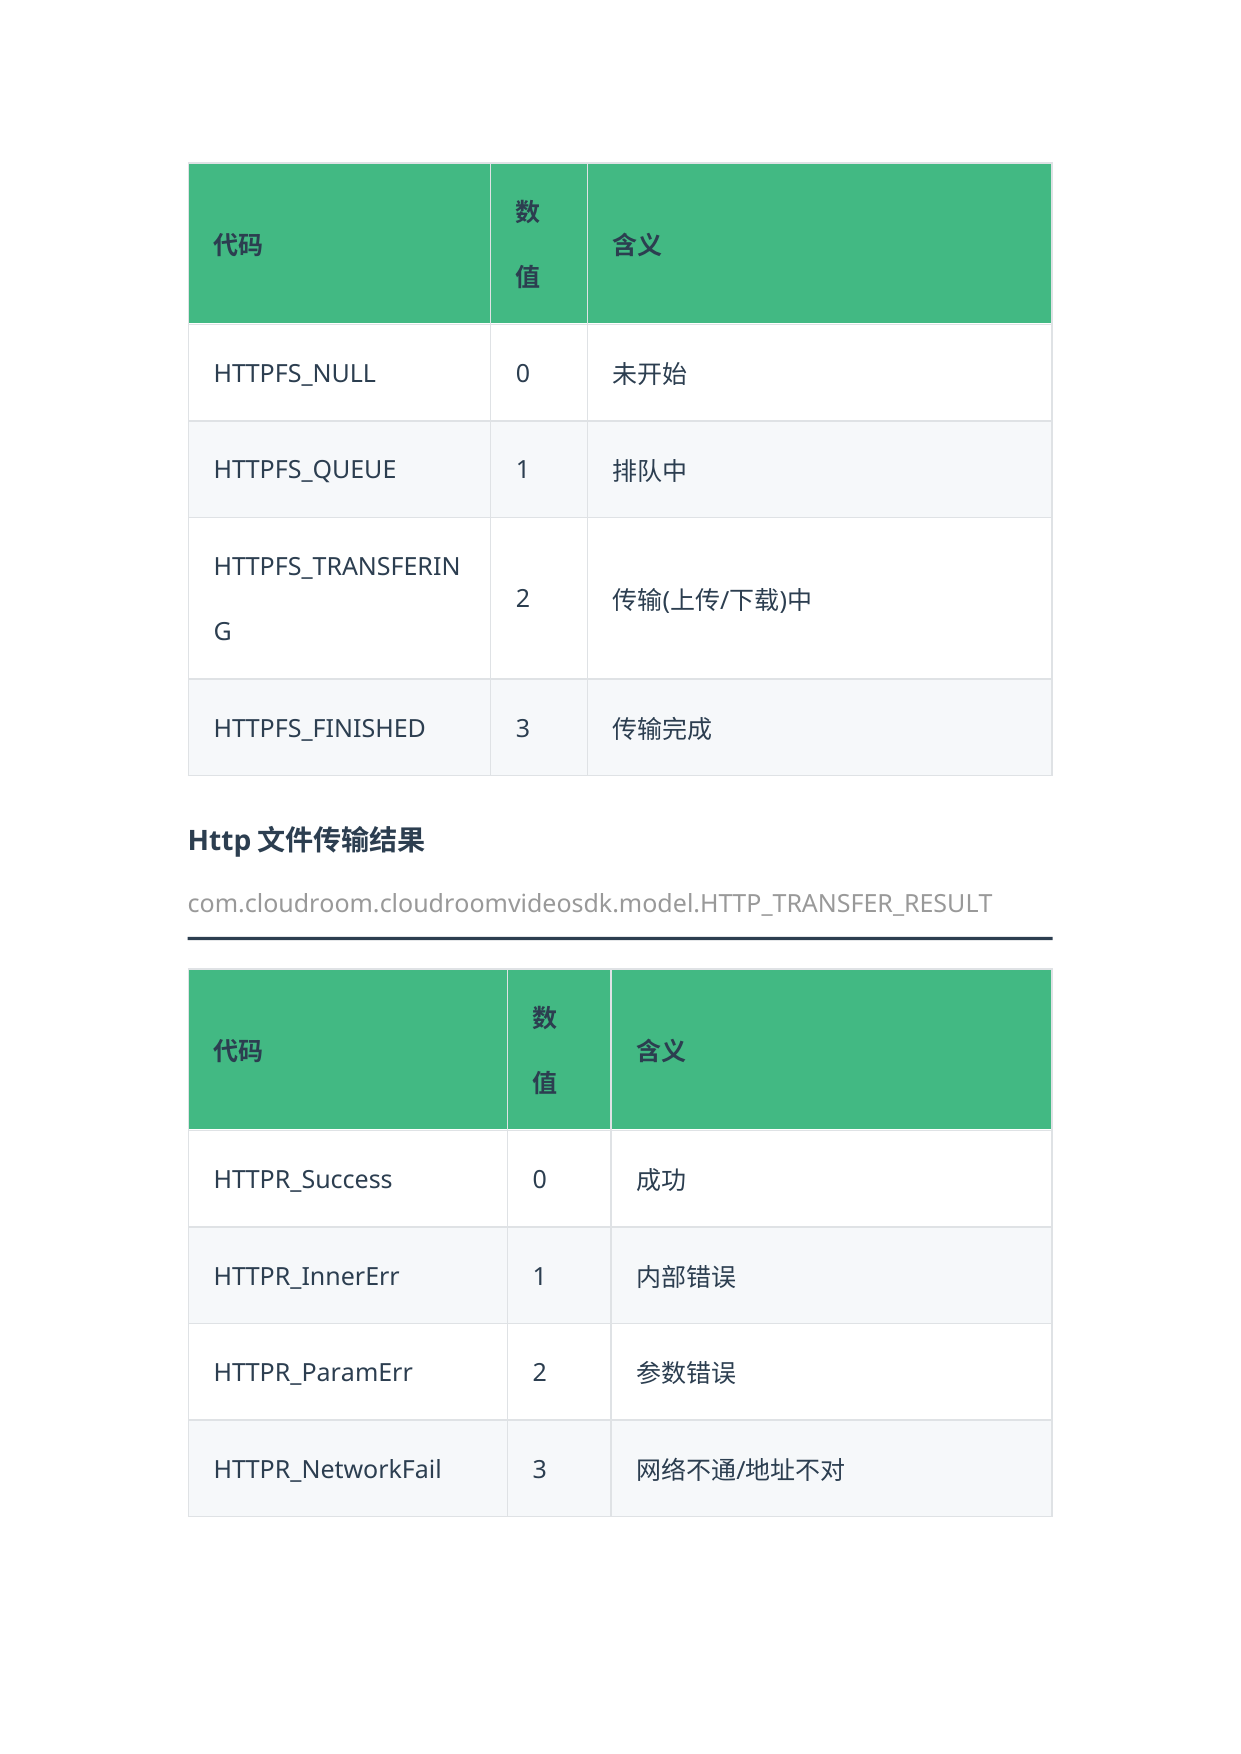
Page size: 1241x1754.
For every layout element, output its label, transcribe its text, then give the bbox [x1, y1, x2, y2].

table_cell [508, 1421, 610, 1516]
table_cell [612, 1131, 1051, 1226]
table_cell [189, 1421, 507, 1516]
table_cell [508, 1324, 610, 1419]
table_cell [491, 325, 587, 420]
text com.cloudroom.cloudroomvideosdk.model.HTTP_TRANSFER_RESULT [187, 871, 1053, 936]
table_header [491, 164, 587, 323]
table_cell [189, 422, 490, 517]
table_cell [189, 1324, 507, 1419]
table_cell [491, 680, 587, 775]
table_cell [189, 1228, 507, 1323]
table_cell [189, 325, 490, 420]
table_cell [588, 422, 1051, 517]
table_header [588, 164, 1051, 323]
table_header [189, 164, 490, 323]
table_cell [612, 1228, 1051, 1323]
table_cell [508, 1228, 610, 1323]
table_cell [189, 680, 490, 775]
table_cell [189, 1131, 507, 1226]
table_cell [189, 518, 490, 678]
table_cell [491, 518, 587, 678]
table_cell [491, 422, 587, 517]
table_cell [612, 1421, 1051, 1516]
text Http文件传输结果 [187, 806, 1053, 871]
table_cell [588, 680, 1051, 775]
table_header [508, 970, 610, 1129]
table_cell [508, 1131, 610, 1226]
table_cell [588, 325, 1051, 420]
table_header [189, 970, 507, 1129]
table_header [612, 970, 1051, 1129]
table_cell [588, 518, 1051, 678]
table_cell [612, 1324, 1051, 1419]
